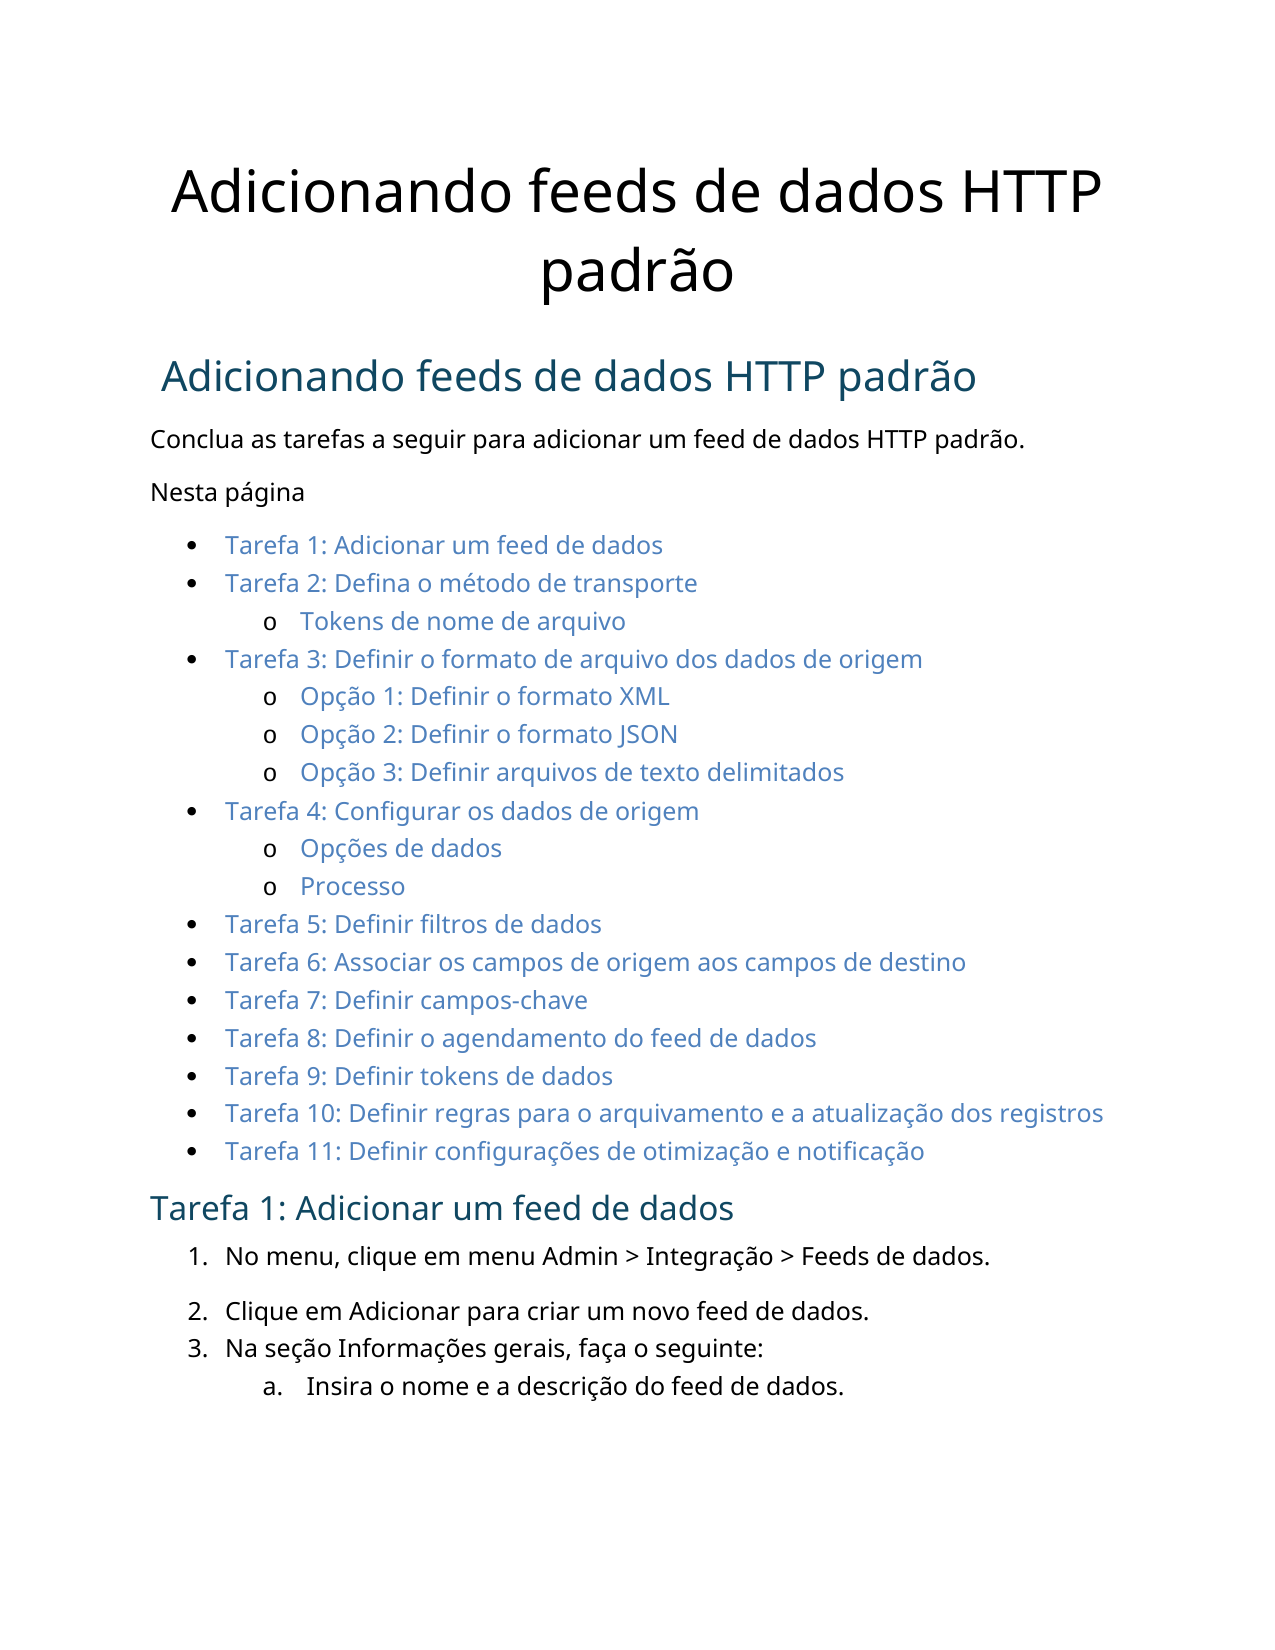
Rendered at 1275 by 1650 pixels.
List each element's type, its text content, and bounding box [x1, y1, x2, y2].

text Conclua as tarefas a seguir para adicionar um feed de dados HTTP padrão. [150, 422, 1125, 456]
list Tarefa 6: Associar os campos de origem aos campos de destino [187, 945, 1125, 979]
list Na seção Informações gerais, faça o seguinte: [187, 1331, 1125, 1365]
title Adicionando feeds de dados HTTP padrão [150, 150, 1125, 309]
list Tarefa 8: Definir o agendamento do feed de dados [187, 1020, 1125, 1054]
list Tarefa 3: Definir o formato de arquivo dos dados de origem [187, 641, 1125, 675]
list Tokens de nome de arquivo [262, 603, 1125, 637]
list Tarefa 10: Definir regras para o arquivamento e a atualização dos registros [187, 1096, 1125, 1130]
list Tarefa 1: Adicionar um feed de dados [187, 528, 1125, 562]
subtitle Adicionando feeds de dados HTTP padrão [150, 346, 1125, 403]
list Opção 1: Definir o formato XML [262, 679, 1125, 713]
list Processo [262, 869, 1125, 903]
list Tarefa 5: Definir filtros de dados [187, 907, 1125, 941]
list Tarefa 4: Configurar os dados de origem [187, 793, 1125, 827]
list Insira o nome e a descrição do feed de dados. [262, 1369, 1125, 1437]
text Nesta página [150, 475, 1125, 509]
list Tarefa 11: Definir configurações de otimização e notificação [187, 1134, 1125, 1168]
subtitle Tarefa 1: Adicionar um feed de dados [150, 1184, 1125, 1230]
list Opção 2: Definir o formato JSON [262, 717, 1125, 751]
list Opções de dados [262, 831, 1125, 865]
list Clique em Adicionar para criar um novo feed de dados. [187, 1293, 1125, 1327]
list Opção 3: Definir arquivos de texto delimitados [262, 755, 1125, 789]
list Tarefa 9: Definir tokens de dados [187, 1058, 1125, 1092]
list Tarefa 2: Defina o método de transporte [187, 565, 1125, 599]
list Tarefa 7: Definir campos-chave [187, 983, 1125, 1017]
list No menu, clique em menu Admin > Integração > Feeds de dados. [187, 1238, 1125, 1272]
